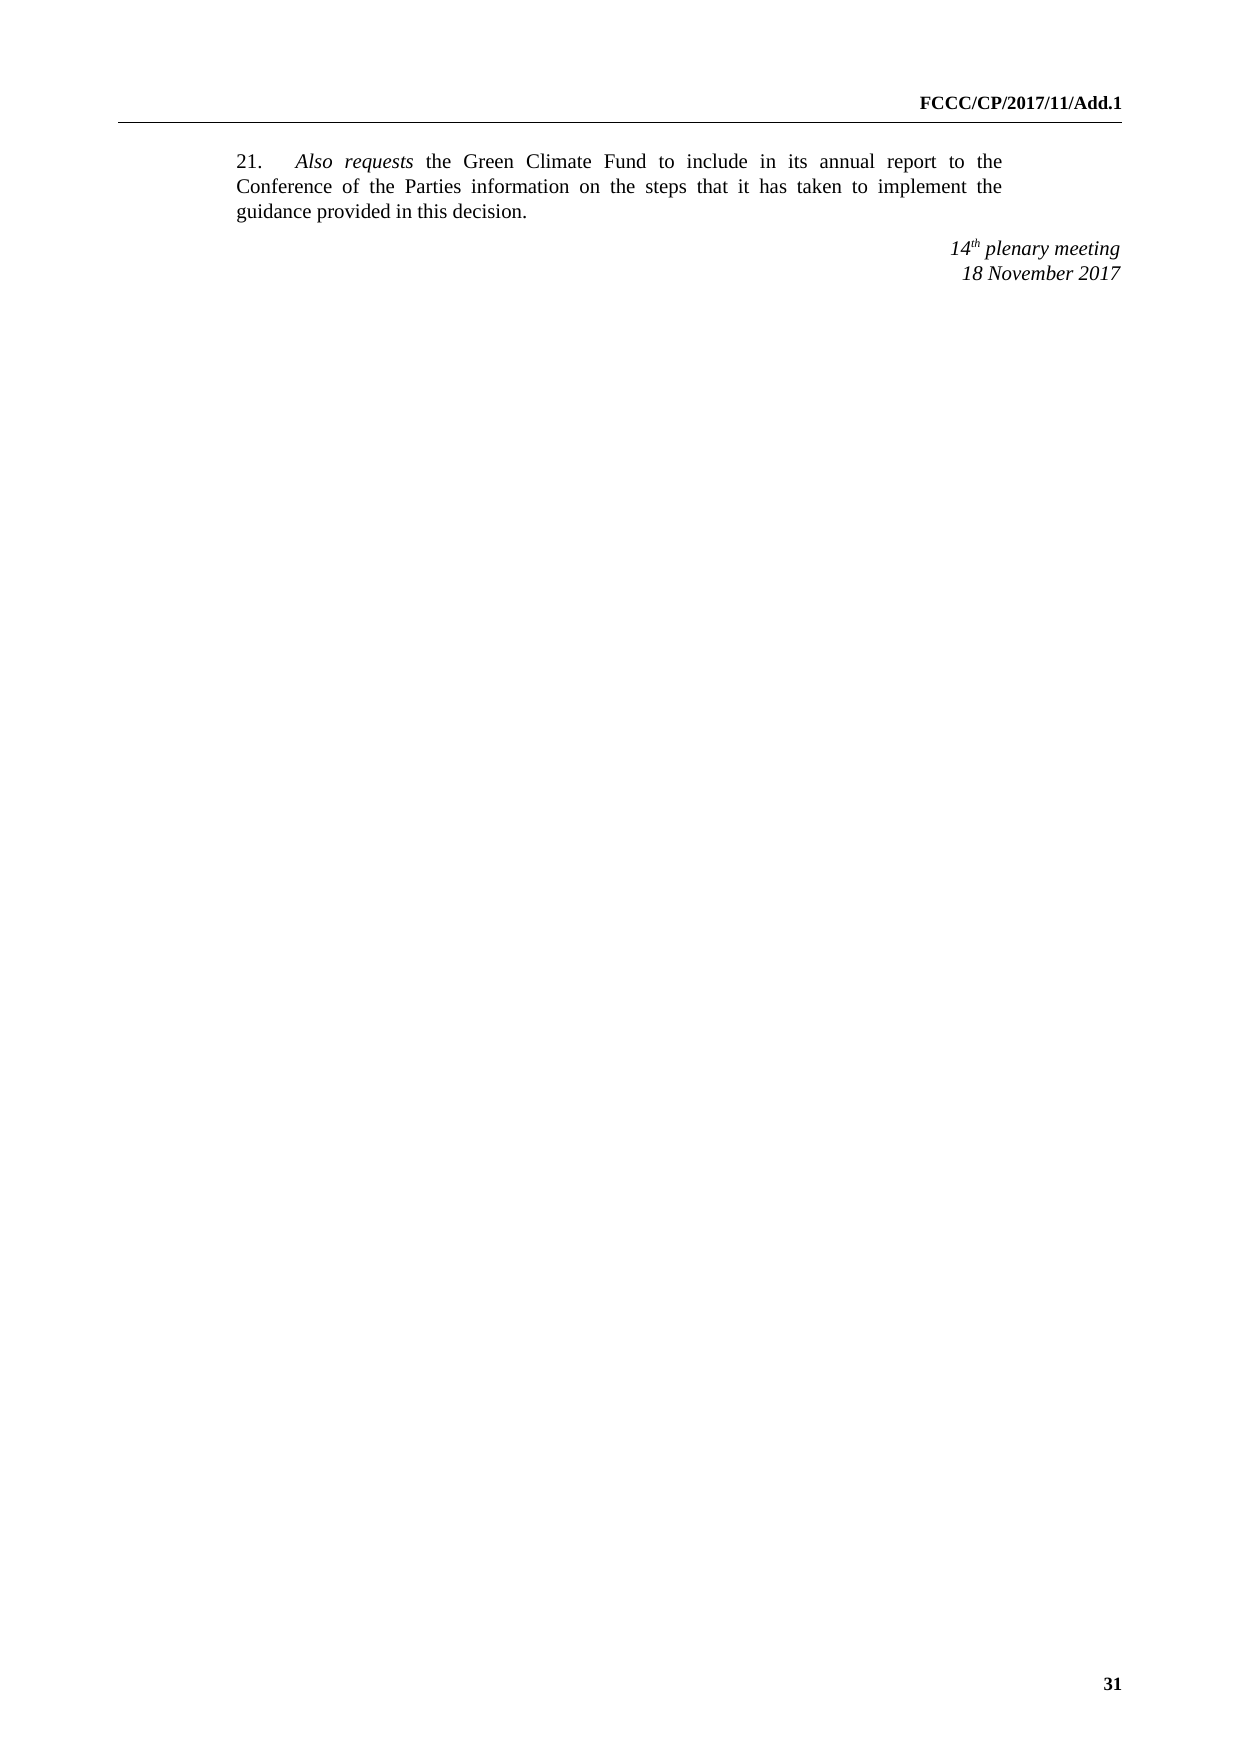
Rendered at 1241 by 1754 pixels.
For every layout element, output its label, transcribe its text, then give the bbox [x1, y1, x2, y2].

list 21. Also requests the Green Climate Fund to include in its annual report to the Conference of the Parties information on the steps that it has taken to implement the guidance provided in this decision. [236, 148, 1004, 223]
text 18 November 2017 [118, 260, 1122, 285]
text 14th plenary meeting [118, 235, 1122, 260]
